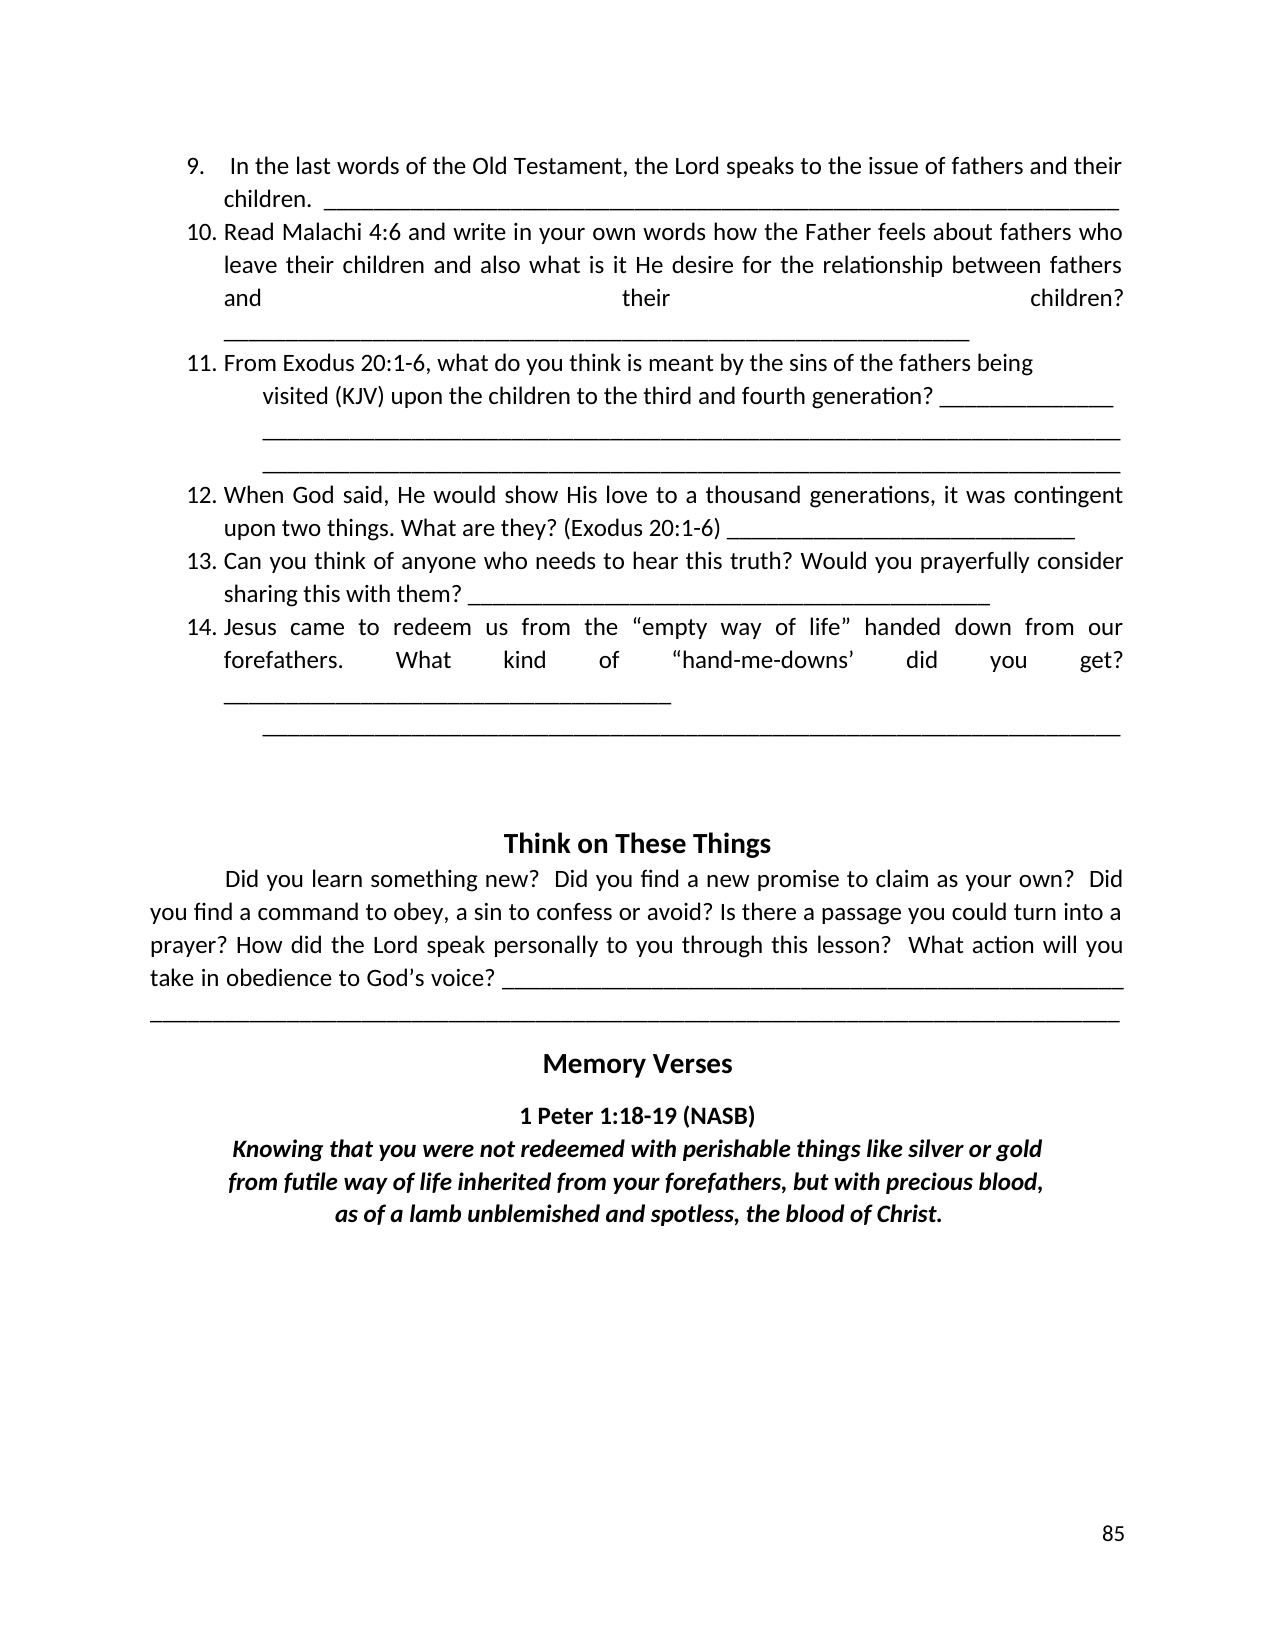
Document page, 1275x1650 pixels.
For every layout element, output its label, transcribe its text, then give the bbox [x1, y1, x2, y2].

list Read Malachi 4:6 and write in your own words how the Father feels about fathers who leave their children and also what is it He desire for the relationship between fathers and their children? ____________________________________________________________ [186, 216, 1124, 345]
list Jesus came to redeem us from the “empty way of life” handed down from our forefathers. What kind of “hand-me-downs’ did you get? ____________________________________ [186, 611, 1125, 707]
text Did you learn something new? Did you find a new promise to claim as your own? Did you find a command to obey, a sin to confess or avoid? Is there a passage you could turn into a prayer? How did the Lord speak personally to you through this lesson? What action will you take in obedience to God’s voice? __________________________________________________ ______________________________________________________________________________ [150, 863, 1125, 1026]
list visited (KJV) upon the children to the third and fourth generation? ______________ _____________________________________________________________________ _____________________________________________________________________ [262, 380, 1125, 477]
list as of a lamb unblemished and spotless, the blood of Christ. [150, 1198, 1125, 1229]
list Can you think of anyone who needs to hear this truth? Would you prayerfully consider sharing this with them? __________________________________________ [186, 545, 1125, 608]
list Knowing that you were not redeemed with perishable things like silver or gold [150, 1133, 1125, 1163]
list from futile way of life inherited from your forefathers, but with precious blood, [150, 1166, 1125, 1196]
list When God said, He would show His love to a thousand generations, it was contingent upon two things. What are they? (Exodus 20:1-6) ____________________________ [186, 479, 1125, 543]
list 1 Peter 1:18-19 (NASB) [150, 1100, 1125, 1130]
list In the last words of the Old Testament, the Lord speaks to the issue of fathers and their children. ________________________________________________________________ [186, 150, 1124, 213]
list From Exodus 20:1-6, what do you think is meant by the sins of the fathers being [186, 347, 1124, 378]
text Memory Verses [150, 1045, 1125, 1080]
subtitle Think on These Things [150, 825, 1125, 861]
list _____________________________________________________________________ [262, 709, 1125, 740]
